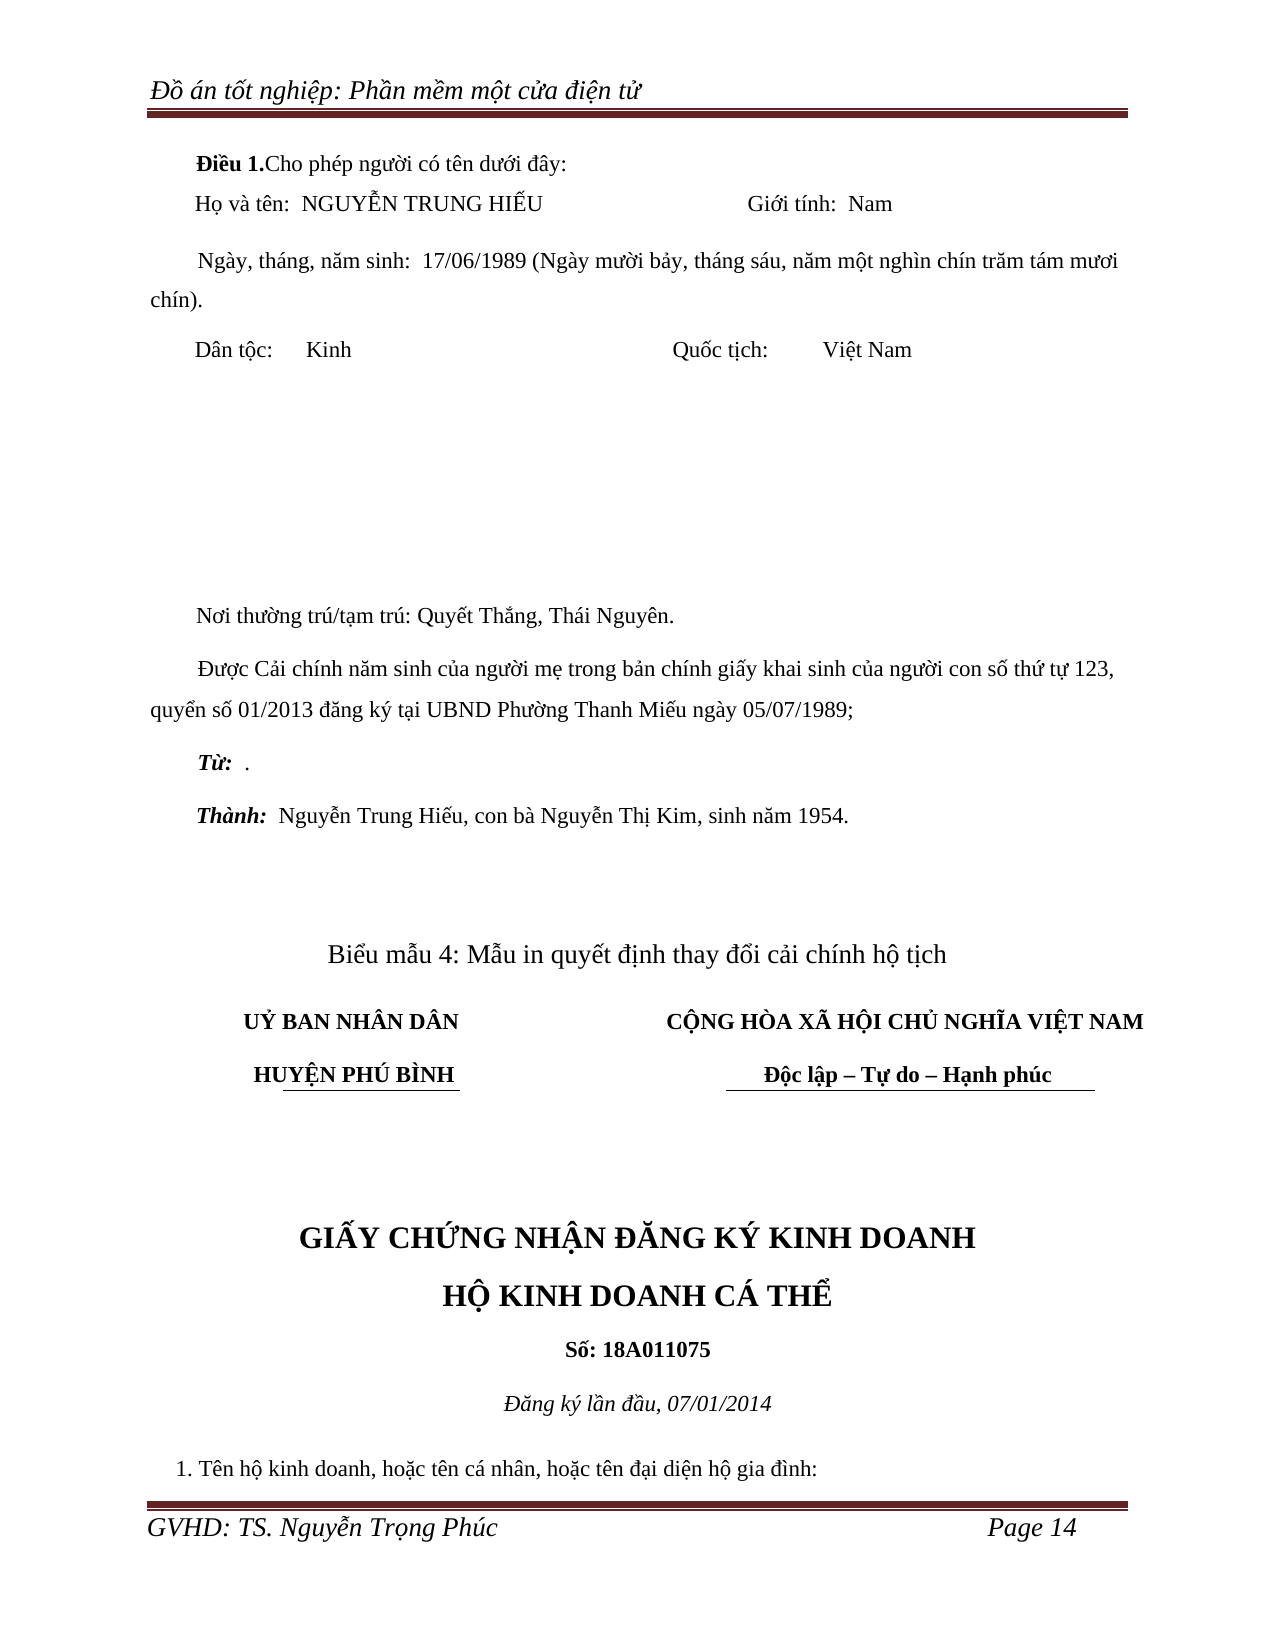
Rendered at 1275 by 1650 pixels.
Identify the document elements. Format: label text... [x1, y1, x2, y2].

text Từ: . [197, 749, 1150, 775]
text HỘ KINH DOANH CÁ THỂ [147, 1277, 1128, 1313]
text Đăng ký lần đầu, 07/01/2014 [147, 1390, 1129, 1416]
text Điều 1.Cho phép người có tên dưới đây: [196, 150, 1150, 176]
text Ngày, tháng, năm sinh: 17/06/1989 (Ngày mười bảy, tháng sáu, năm một nghìn chín trăm tám mươi chín). [150, 247, 1150, 312]
text Nơi thường trú/tạm trú: Quyết Thắng, Thái Nguyên. [196, 602, 1150, 628]
text HUYỆN PHÚ BÌNH Độc lập – Tự do – Hạnh phúc [147, 1061, 1150, 1087]
text Thành: Nguyễn Trung Hiếu, con bà Nguyễn Thị Kim, sinh năm 1954. [196, 802, 1150, 828]
text Được Cải chính năm sinh của người mẹ trong bản chính giấy khai sinh của người con số thứ tự 123, quyển số 01/2013 đăng ký tại UBND Phường Thanh Miếu ngày 05/07/1989; [150, 655, 1150, 723]
text GIẤY CHỨNG NHẬN ĐĂNG KÝ KINH DOANH [147, 1219, 1128, 1255]
text Họ và tên: NGUYỄN TRUNG HIẾU Giới tính: Nam [147, 190, 1150, 216]
text Số: 18A011075 [161, 1336, 1114, 1362]
text UỶ BAN NHÂN DÂN CỘNG HÒA XÃ HỘI CHỦ NGHĨA VIỆT NAM [147, 1008, 1150, 1034]
list Tên hộ kinh doanh, hoặc tên cá nhân, hoặc tên đại diện hộ gia đình: [175, 1455, 1150, 1482]
text Biểu mẫu 4: Mẫu in quyết định thay đổi cải chính hộ tịch [147, 938, 1128, 969]
text Dân tộc: Kinh Quốc tịch: Việt Nam [147, 336, 1150, 363]
